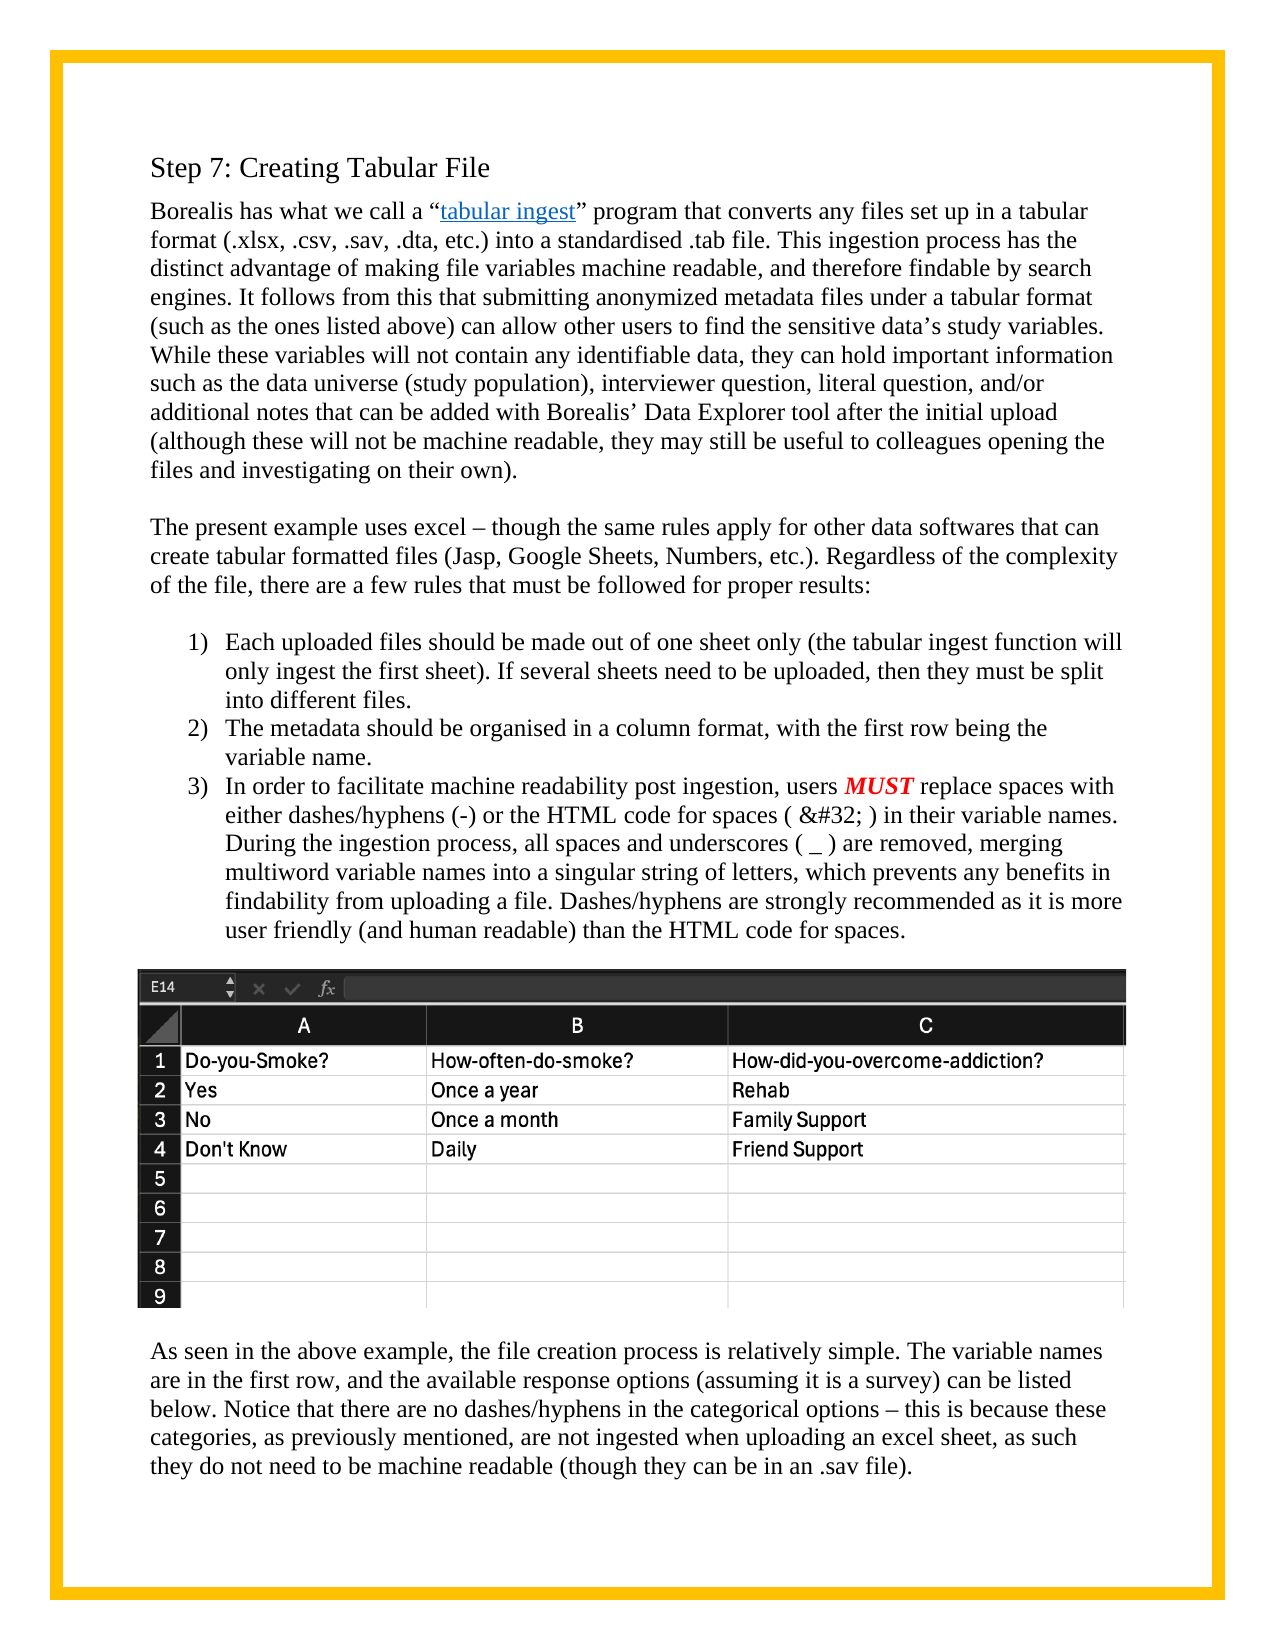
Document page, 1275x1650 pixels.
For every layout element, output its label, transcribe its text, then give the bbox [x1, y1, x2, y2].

text Borealis has what we call a “tabular ingest” program that converts any files set up in a tabular format (.xlsx, .csv, .sav, .dta, etc.) into a standardised .tab file. This ingestion process has the distinct advantage of making file variables machine readable, and therefore findable by search engines. It follows from this that submitting anonymized metadata files under a tabular format (such as the ones listed above) can allow other users to find the sensitive data’s study variables. While these variables will not contain any identifiable data, they can hold important information such as the data universe (study population), interviewer question, literal question, and/or additional notes that can be added with Borealis’ Data Explorer tool after the initial upload (although these will not be machine readable, they may still be useful to colleagues opening the files and investigating on their own). [150, 196, 1125, 483]
list The metadata should be organised in a column format, with the first row being the variable name. [187, 713, 1125, 771]
text Step 7: Creating Tabular File [150, 150, 1125, 183]
list In order to facilitate machine readability post ingestion, users MUST replace spaces with either dashes/hyphens (-) or the HTML code for spaces ( &#32; ) in their variable names. During the ingestion process, all spaces and underscores ( _ ) are removed, merging multiword variable names into a singular string of letters, which prevents any benefits in findability from uploading a file. Dashes/hyphens are strongly recommended as it is more user friendly (and human readable) than the HTML code for spaces. [187, 771, 1125, 943]
text The present example uses excel – though the same rules apply for other data softwares that can create tabular formatted files (Jasp, Google Sheets, Numbers, etc.). Regardless of the complexity of the file, there are a few rules that must be followed for proper results: [150, 512, 1125, 598]
list Each uploaded files should be made out of one sheet only (the tabular ingest function will only ingest the first sheet). If several sheets need to be uploaded, then they must be split into different files. [187, 627, 1125, 713]
picture [137, 969, 1127, 1308]
text As seen in the above example, the file creation process is relatively simple. The variable names are in the first row, and the available response options (assuming it is a survey) can be listed below. Notice that there are no dashes/hyphens in the categorical options – this is because these categories, as previously mentioned, are not ingested when uploading an excel sheet, as such they do not need to be machine readable (though they can be in an .sav file). [150, 1336, 1125, 1480]
